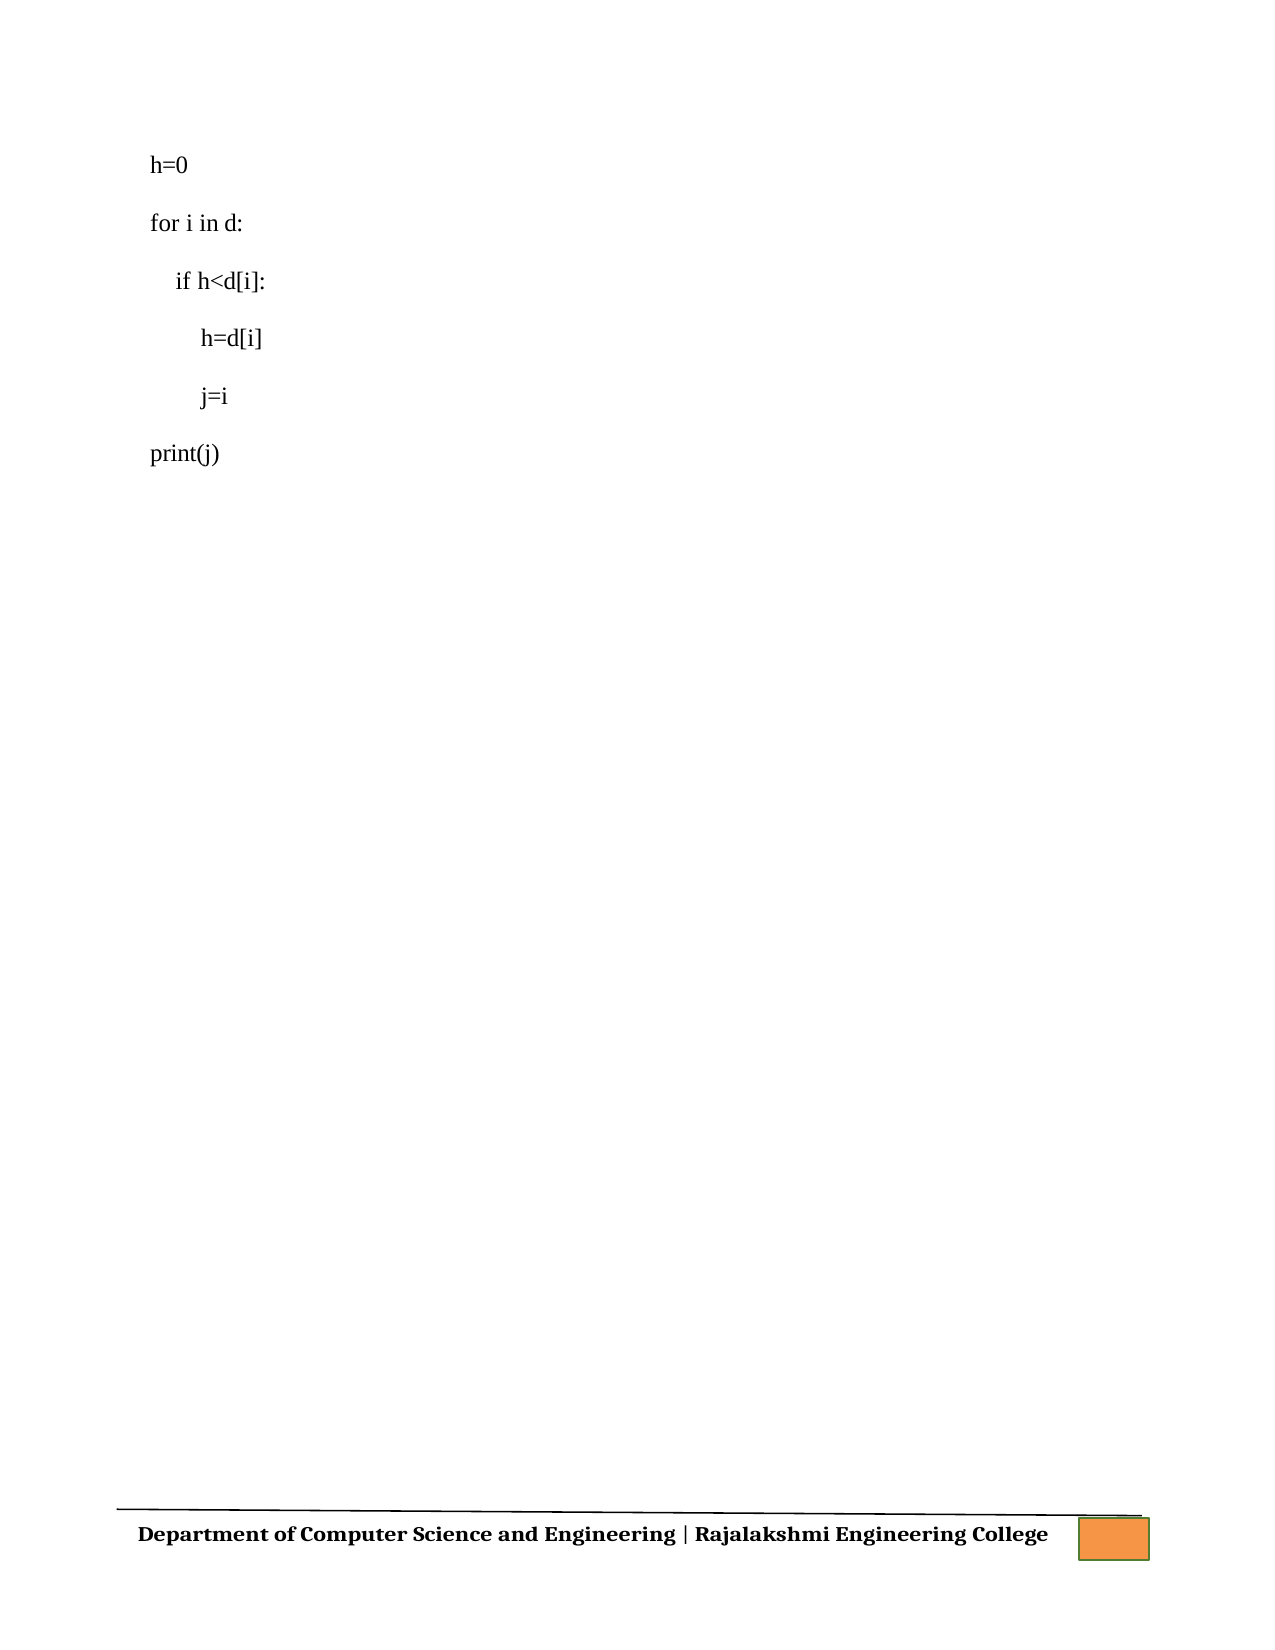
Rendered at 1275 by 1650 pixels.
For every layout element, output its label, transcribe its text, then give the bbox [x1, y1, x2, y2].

text if h<d[i]: h=d[i] j=i [175, 266, 266, 409]
text for i in d: [150, 208, 1137, 236]
text print(j) [150, 438, 1137, 467]
text h=0 [150, 150, 1137, 178]
